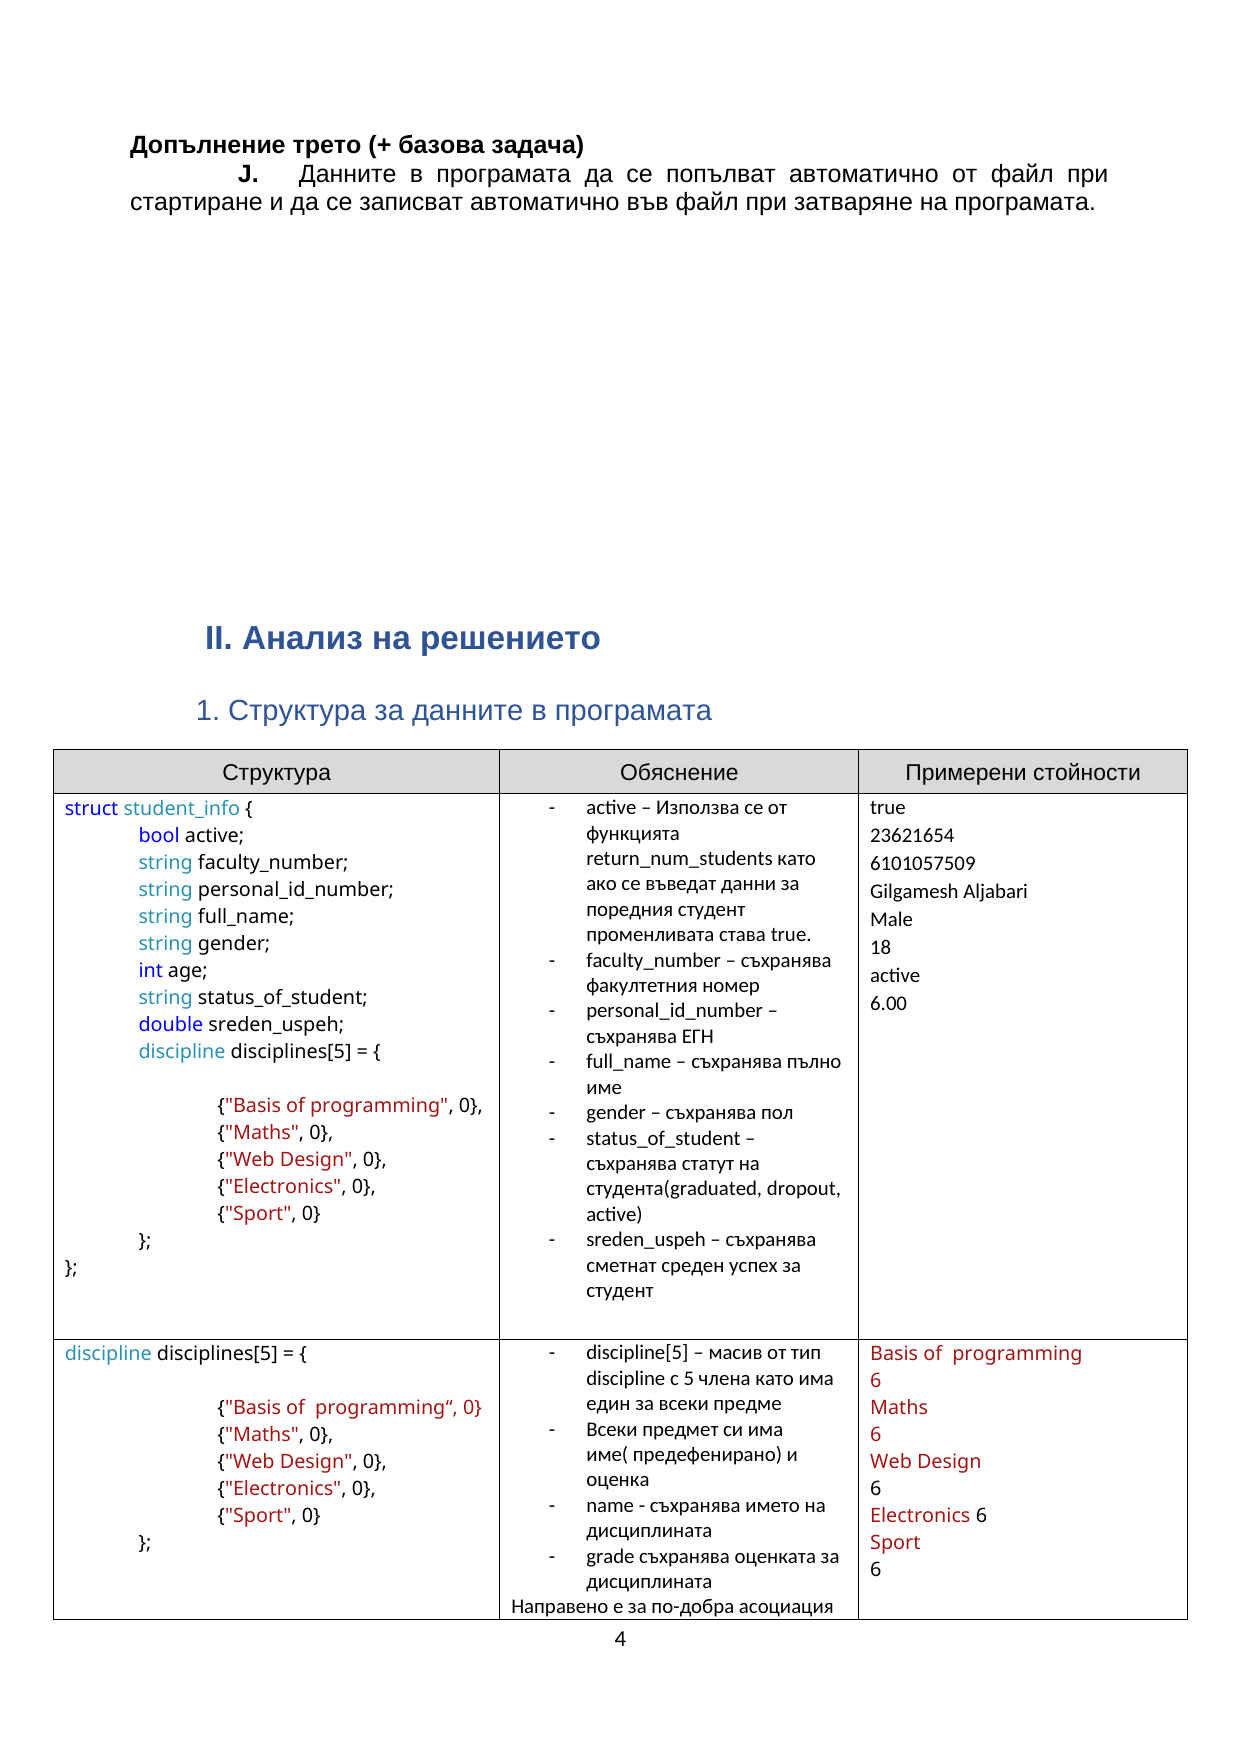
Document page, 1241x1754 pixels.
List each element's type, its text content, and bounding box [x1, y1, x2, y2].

table_header Структура [54, 750, 499, 793]
table_cell true 23621654 6101057509 Gilgamesh Aljabari Male 18 active 6.00 [859, 794, 1187, 1338]
text Анализ на решението [205, 618, 1110, 657]
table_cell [859, 1340, 1187, 1619]
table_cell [500, 1340, 858, 1619]
table_cell struct student_info { bool active; string faculty_number; string personal_id_number; string full_name; string gender; int age; string status_of_student; double sreden_uspeh; discipline disciplines[5] = { {"Basis of programming", 0}, {"Maths", 0}, {"Web Design", 0}, {"Electronics", 0}, {"Sport", 0} }; }; [54, 794, 499, 1338]
table_cell аctive – Използва се от функцията return_num_students като ако се въведат данни за поредния студент променливата става true. faculty_number – съхранява факултетния номер personal_id_number – съхранява ЕГН full_name – съхранява пълно име gender – съхранява пол status_of_student – съхранява статут на студента(graduated, dropout, active) sreden_uspeh – съхранява сметнат среден успех за студент [500, 794, 858, 1338]
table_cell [54, 1340, 499, 1619]
table_header Примерени стойности [859, 750, 1187, 793]
table_header Обяснение [500, 750, 858, 793]
text Допълнение трето (+ базова задача) [130, 130, 1110, 159]
text J. Данните в програмата да се попълват автоматично от файл при стартиране и да се записват автоматично във файл при затваряне на програмата. [130, 159, 1110, 216]
text Структура за данните в програмата [196, 693, 1110, 727]
